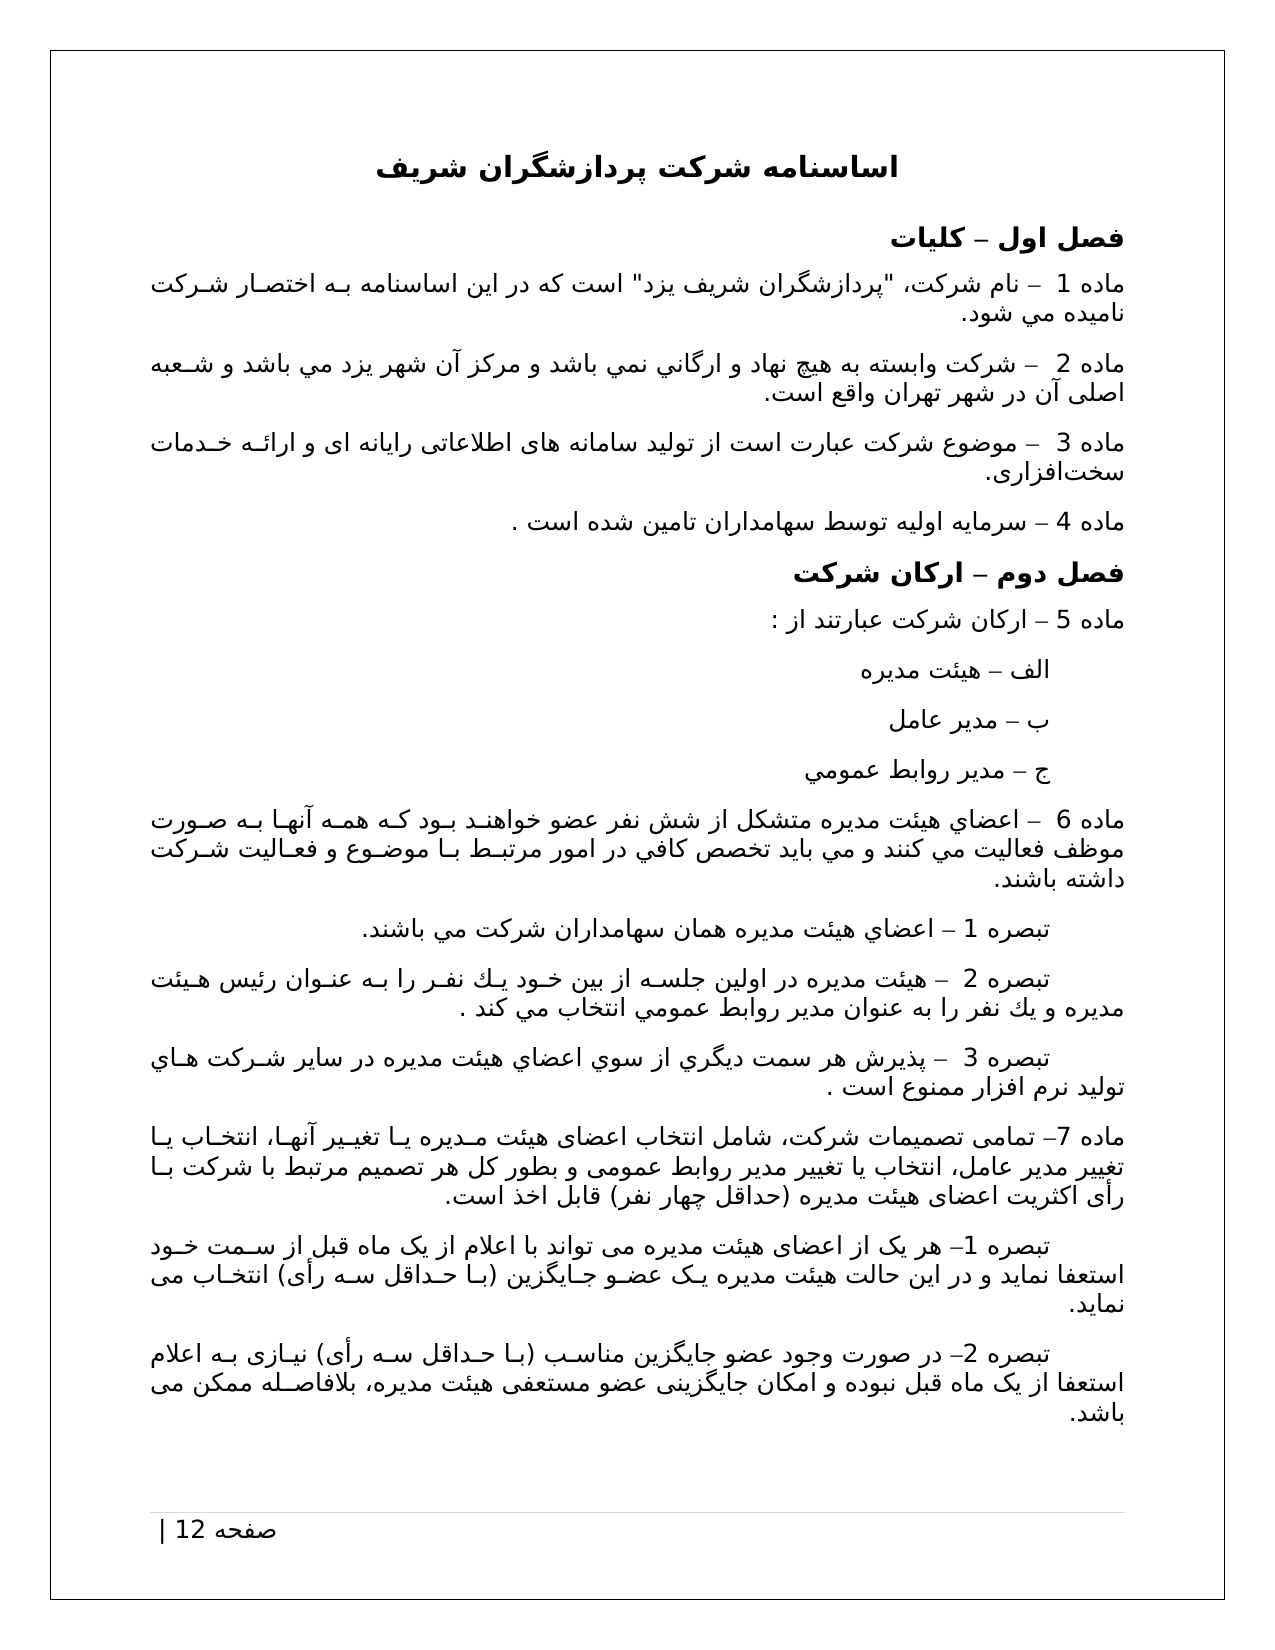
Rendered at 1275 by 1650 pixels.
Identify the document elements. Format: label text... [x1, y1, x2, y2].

text ب – مدير عامل [150, 705, 1125, 734]
text ج – مدير روابط عمومي [150, 755, 1125, 784]
text ماده 2 – شركت وابسته به هيچ نهاد و ارگاني نمي باشد و مركز آن شهر یزد مي باشد و شعبه اصلی آن در شهر تهران واقع است. [150, 349, 1125, 407]
text تبصره 2– در صورت وجود عضو جایگزین مناسب (با حداقل سه رأی) نیازی به اعلام استعفا از یک ماه قبل نبوده و امکان جایگزینی عضو مستعفی هیئت مدیره، بلافاصله ممکن می باشد. [150, 1339, 1125, 1427]
text تبصره 2 – هيئت مديره در اولين جلسه از بين خود يك نفر را به عنوان رئيس هيئت مديره و يك نفر را به عنوان مدير روابط عمومي انتخاب مي كند . [150, 964, 1125, 1022]
text ماده 4 – سرمايه اوليه توسط سهامداران تامين شده است . [150, 507, 1125, 536]
subtitle اساسنامه شركت پردازشگران شریف [150, 150, 1125, 184]
text ماده 3 – موضوع شركت عبارت است از توليد سامانه های اطلاعاتی رایانه ای و ارائه خدمات سخت‌افزاری. [150, 428, 1125, 486]
subtitle فصل اول – كليات [150, 222, 1125, 253]
subtitle فصل دوم – اركان شركت [150, 557, 1125, 589]
text ماده 1 – نام شركت، "پردازشگران شریف یزد" است كه در اين اساسنامه به اختصار شركت ناميده مي شود. [150, 269, 1125, 328]
text تبصره 3 – پذيرش هر سمت ديگري از سوي اعضاي هيئت مديره در ساير شركت هاي توليد نرم افزار ممنوع است . [150, 1043, 1125, 1102]
text الف – هيئت مديره [150, 655, 1125, 684]
text ماده 7– تمامی تصمیمات شرکت، شامل انتخاب اعضای هیئت مدیره یا تغییر آنها، انتخاب یا تغییر مدیر عامل، انتخاب یا تغییر مدیر روابط عمومی و بطور کل هر تصمیم مرتبط با شرکت با رأی اکثریت اعضای هیئت مدیره (حداقل چهار نفر) قابل اخذ است. [150, 1122, 1125, 1210]
text تبصره 1 – اعضاي هيئت مديره همان سهامداران شركت مي باشند. [150, 914, 1125, 943]
text ماده 6 – اعضاي هيئت مديره متشكل از شش نفر عضو خواهند بود كه همه آنها به صورت موظف فعاليت مي كنند و مي بايد تخصص كافي در امور مرتبط با موضوع و فعاليت شركت داشته باشند. [150, 805, 1125, 893]
text تبصره 1– هر یک از اعضای هیئت مدیره می تواند با اعلام از یک ماه قبل از سمت خود استعفا نماید و در این حالت هیئت مدیره یک عضو جایگزین (با حداقل سه رأی) انتخاب می نماید. [150, 1231, 1125, 1318]
text ماده 5 – اركان شركت عبارتند از : [150, 605, 1125, 634]
